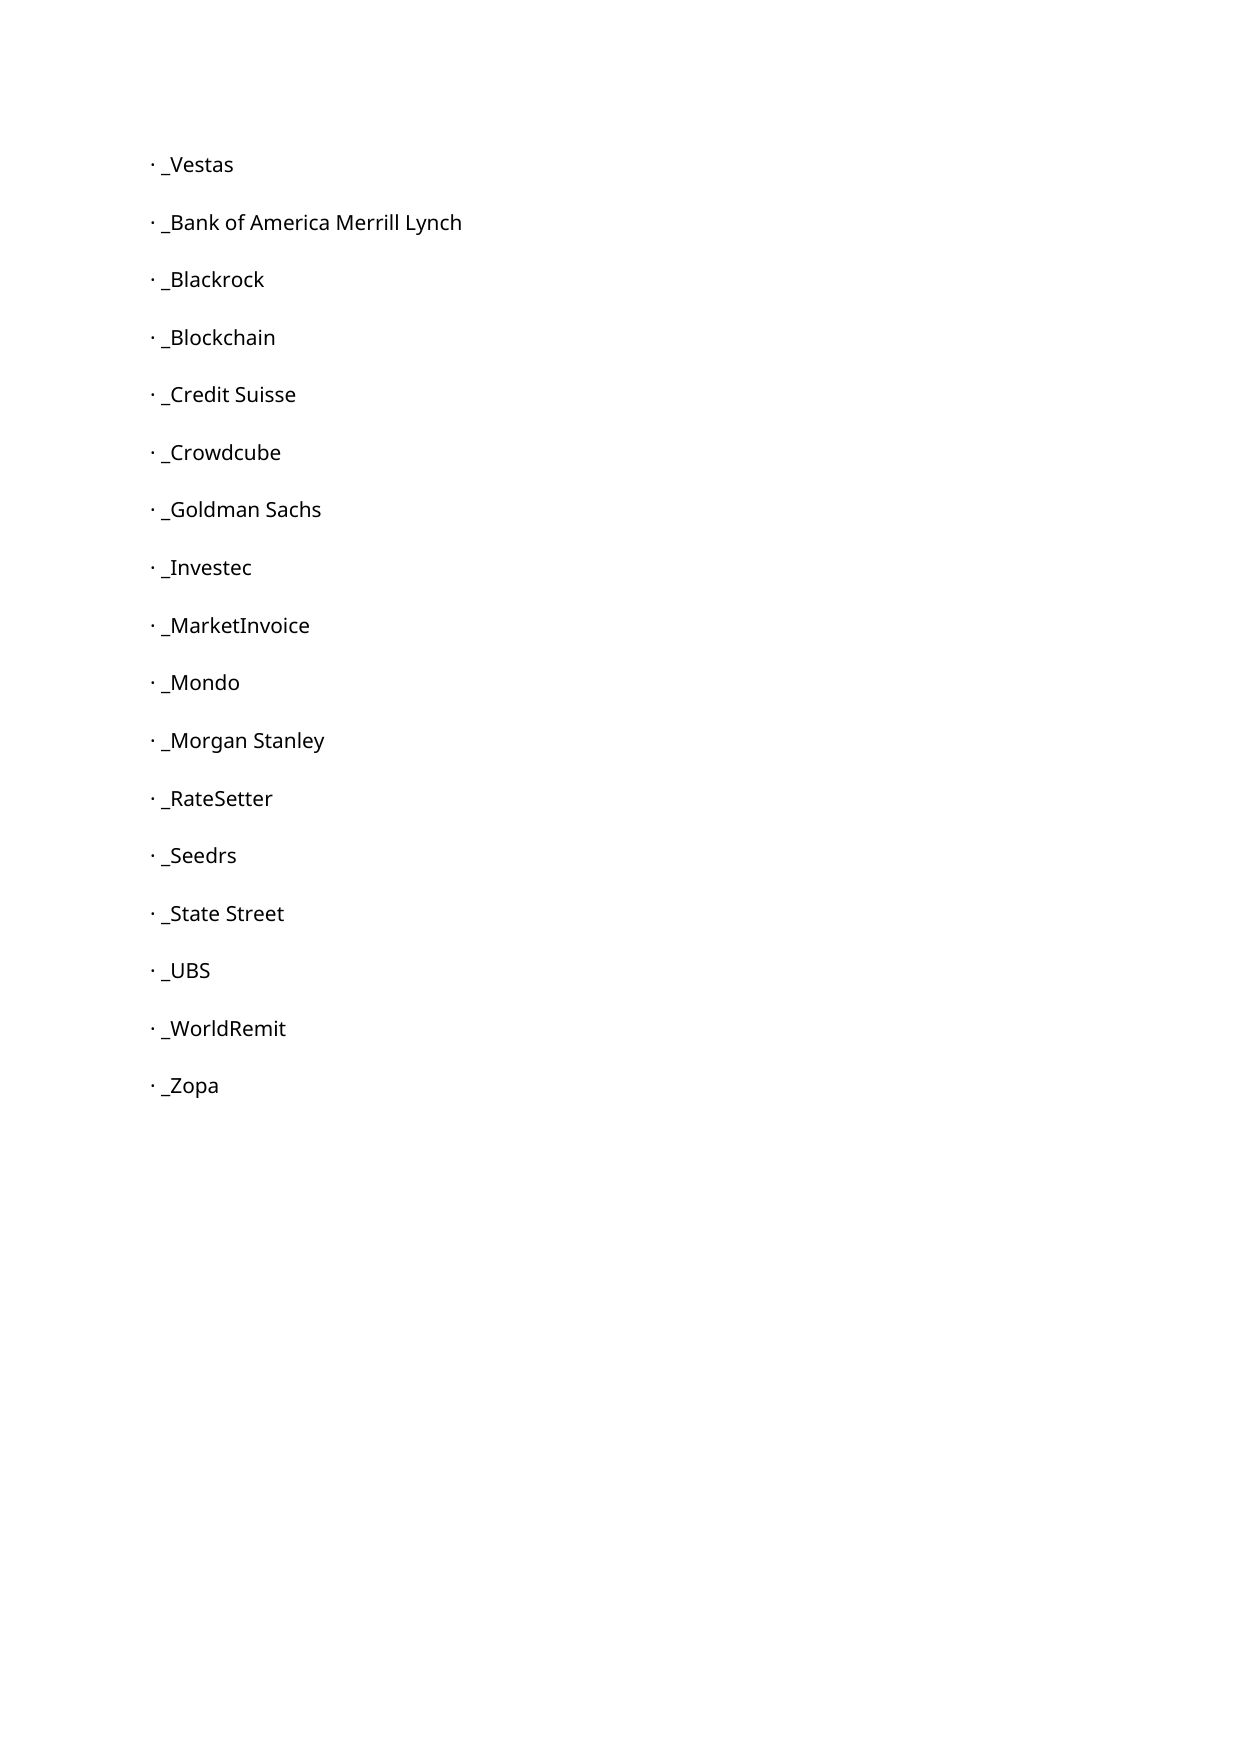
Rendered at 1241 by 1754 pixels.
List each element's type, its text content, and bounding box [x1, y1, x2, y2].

text · _Morgan Stanley [150, 726, 1090, 754]
text · _Bank of America Merrill Lynch [150, 208, 1090, 236]
text · _Goldman Sachs [150, 496, 1090, 524]
text · _Mondo [150, 668, 1090, 697]
text · _Credit Suisse [150, 380, 1090, 409]
text · _Seedrs [150, 841, 1090, 870]
text · _Blockchain [150, 323, 1090, 351]
text · _Investec [150, 553, 1090, 582]
text · _WorldRemit [150, 1014, 1090, 1042]
text · _UBS [150, 956, 1090, 985]
text · _Blackrock [150, 265, 1090, 294]
text · _Vestas [150, 150, 1090, 178]
text · _State Street [150, 899, 1090, 927]
text · _MarketInvoice [150, 611, 1090, 639]
text · _Crowdcube [150, 438, 1090, 466]
text · _Zopa [150, 1072, 1090, 1100]
text · _RateSetter [150, 784, 1090, 812]
